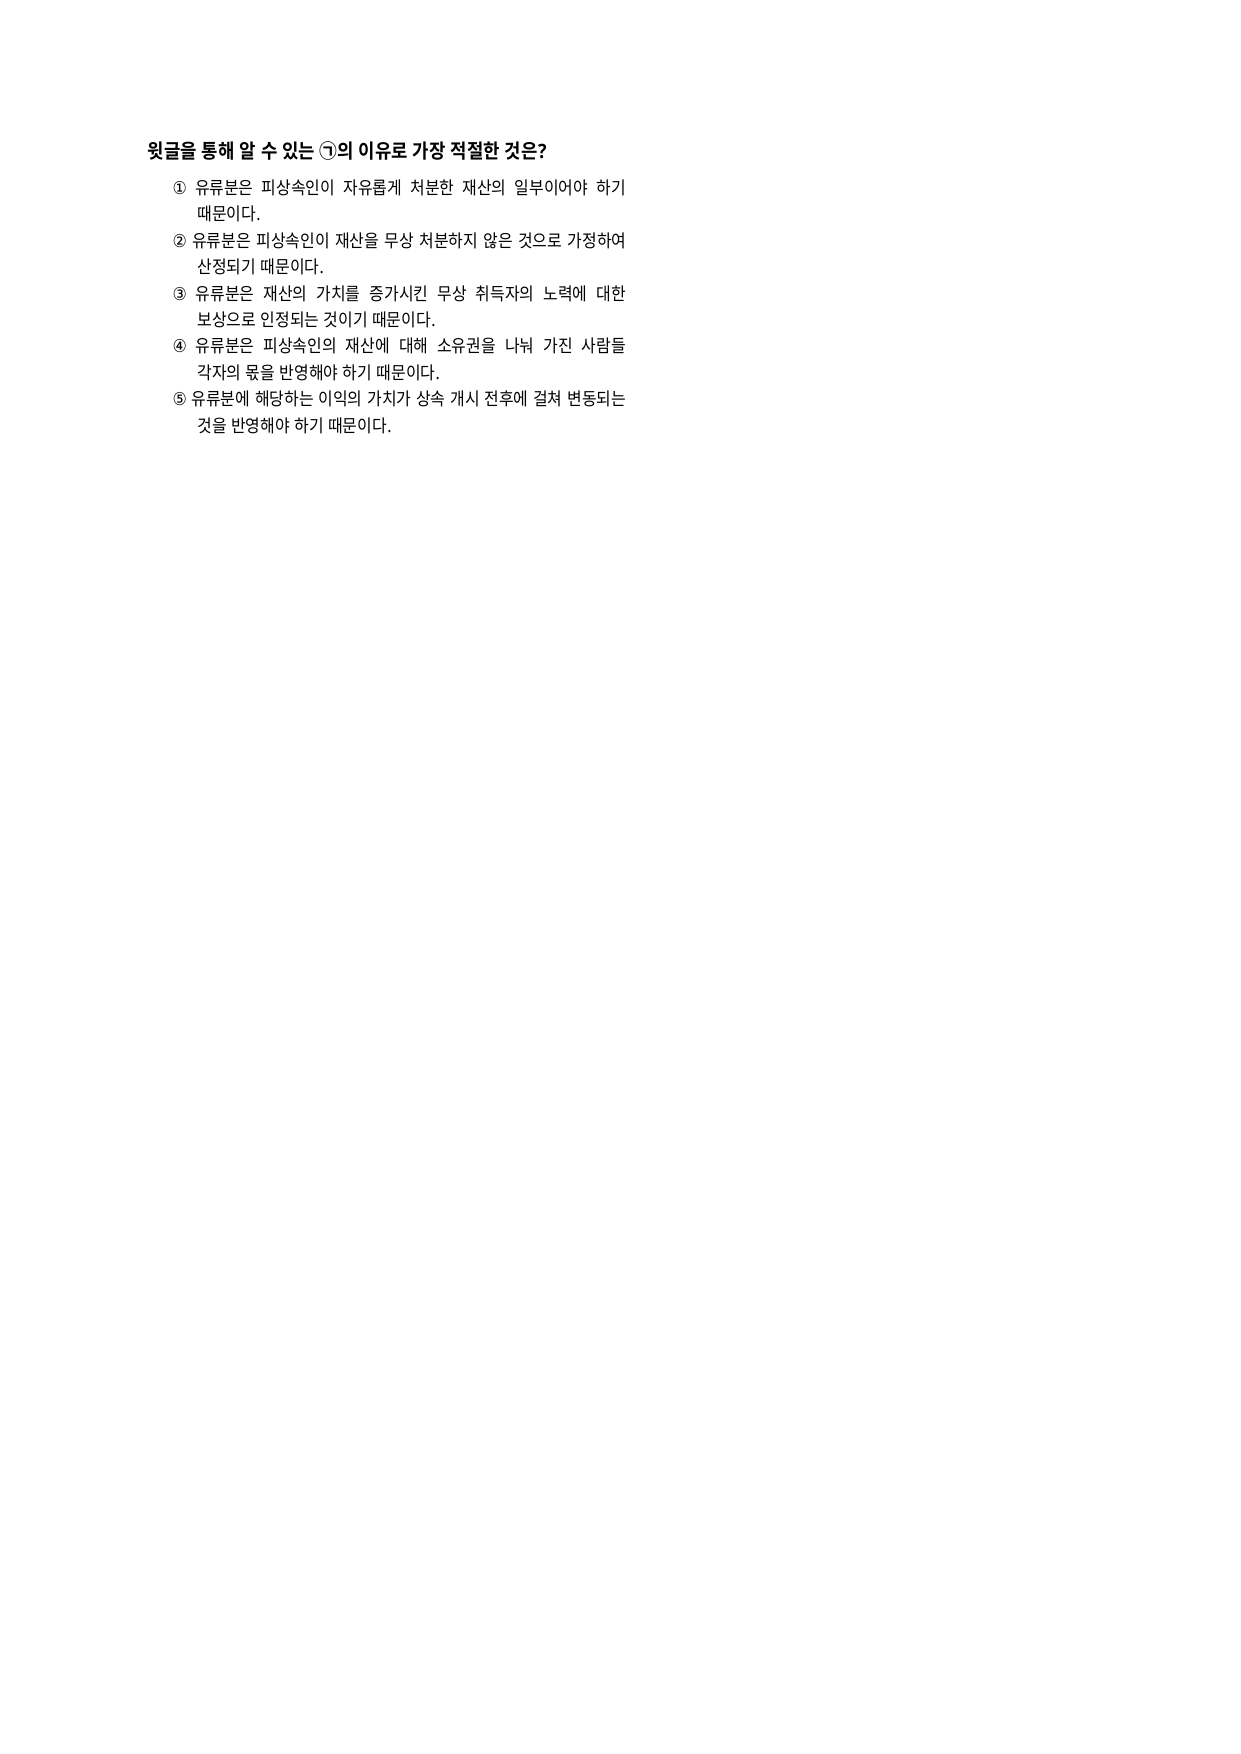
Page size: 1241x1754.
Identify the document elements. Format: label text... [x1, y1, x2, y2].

text ⑤ 유류분에 해당하는 이익의 가치가 상속 개시 전후에 걸쳐 변동되는 것을 반영해야 하기 때문이다. [172, 385, 627, 437]
text 윗글을 통해 알 수 있는 ㉠의 이유로 가장 적절한 것은? [147, 136, 627, 164]
text ③ 유류분은 재산의 가치를 증가시킨 무상 취득자의 노력에 대한 보상으로 인정되는 것이기 때문이다. [172, 279, 627, 332]
text ① 유류분은 피상속인이 자유롭게 처분한 재산의 일부이어야 하기 때문이다. [172, 174, 627, 226]
text ② 유류분은 피상속인이 재산을 무상 처분하지 않은 것으로 가정하여 산정되기 때문이다. [172, 227, 627, 279]
text ④ 유류분은 피상속인의 재산에 대해 소유권을 나눠 가진 사람들 각자의 몫을 반영해야 하기 때문이다. [172, 332, 627, 384]
